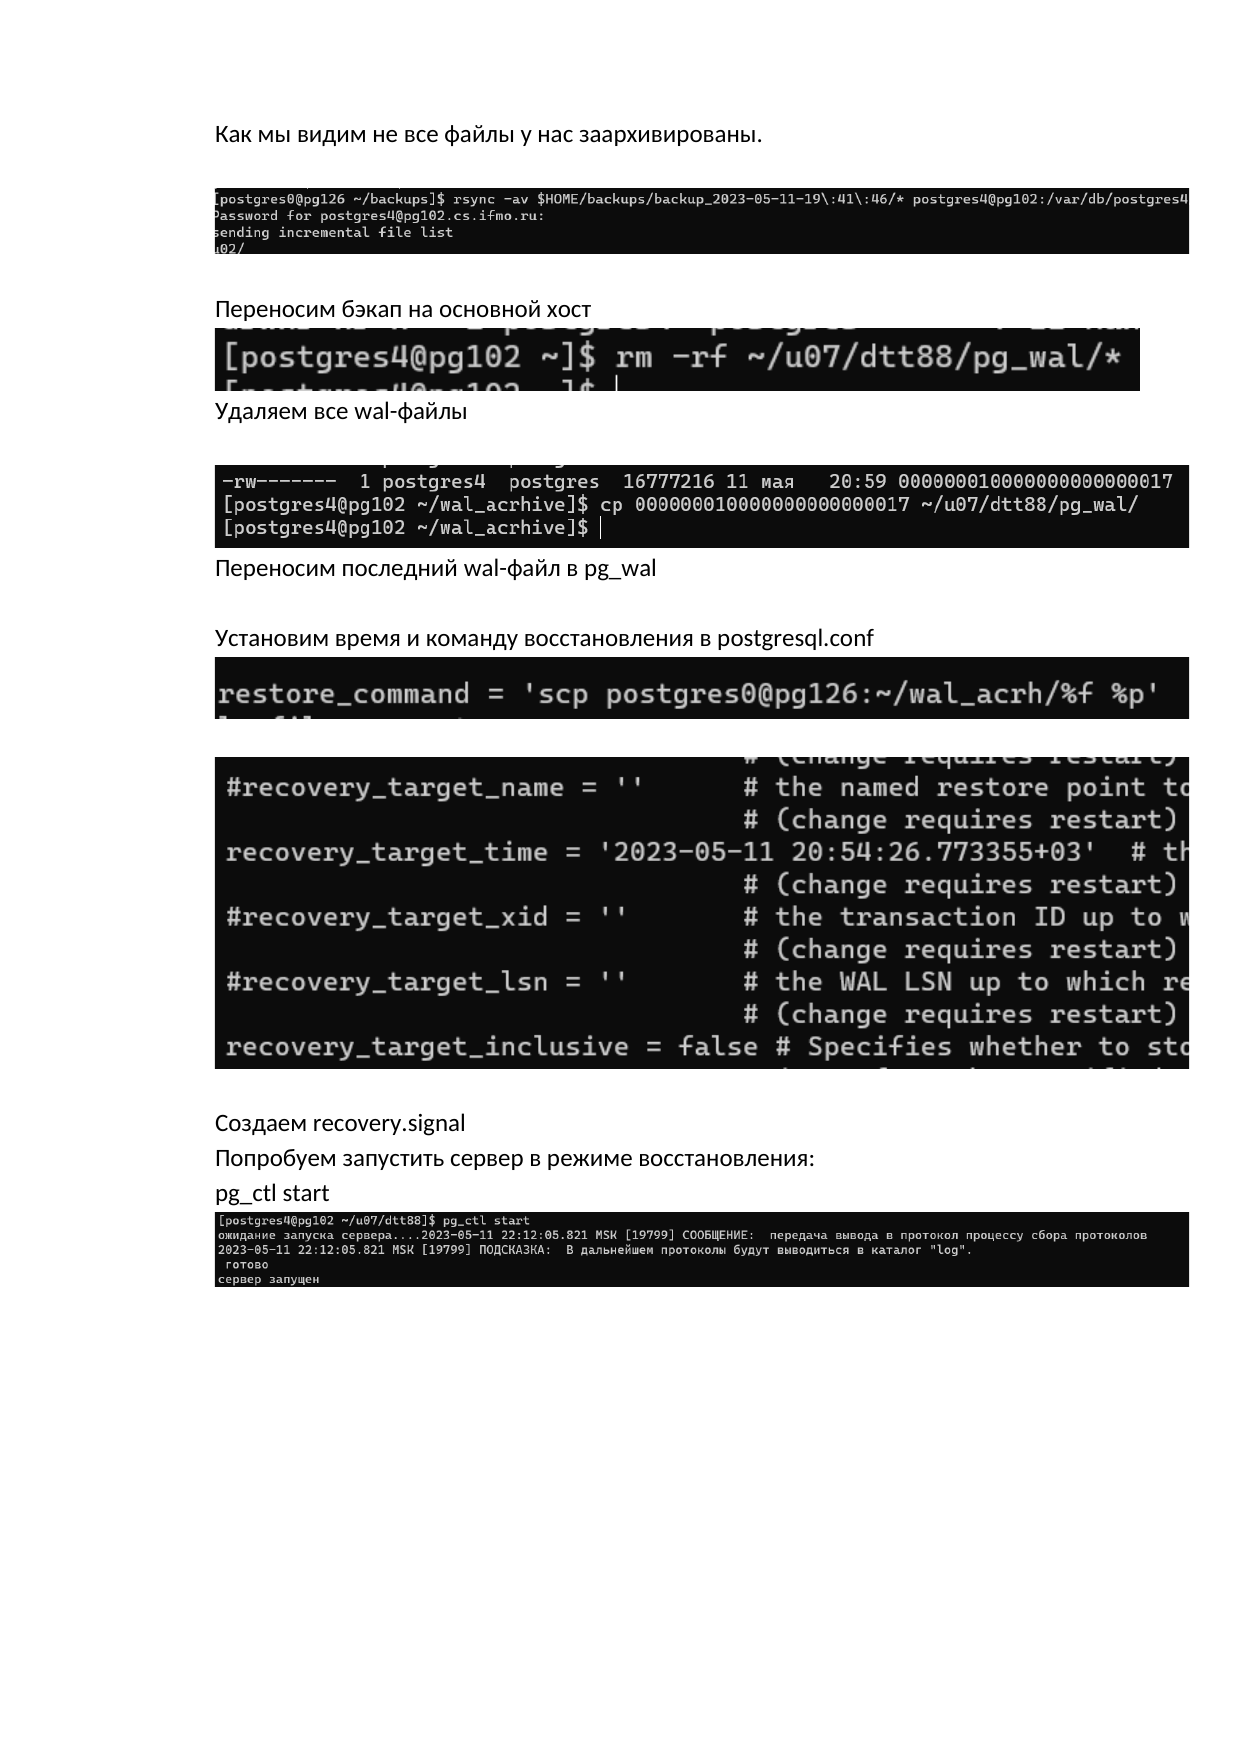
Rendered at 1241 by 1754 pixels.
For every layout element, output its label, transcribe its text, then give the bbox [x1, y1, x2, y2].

list Как мы видим не все файлы у нас заархивированы. [215, 118, 1152, 149]
list Установим время и команду восстановления в postgresql.conf [215, 622, 1152, 652]
list Переносим последний wal-файл в pg_wal [215, 552, 1152, 582]
list pg_ctl start [215, 1177, 1152, 1208]
list Удаляем все wal-файлы [215, 395, 1152, 425]
picture [214, 657, 1190, 719]
list Переносим бэкап на основной хост [215, 293, 1152, 324]
list Попробуем запустить сервер в режиме восстановления: [215, 1142, 1152, 1173]
picture [214, 328, 1140, 391]
list Создаем recovery.signal [215, 1107, 1152, 1138]
picture [214, 465, 1190, 548]
picture [214, 757, 1190, 1069]
picture [214, 188, 1190, 254]
picture [214, 1212, 1190, 1287]
